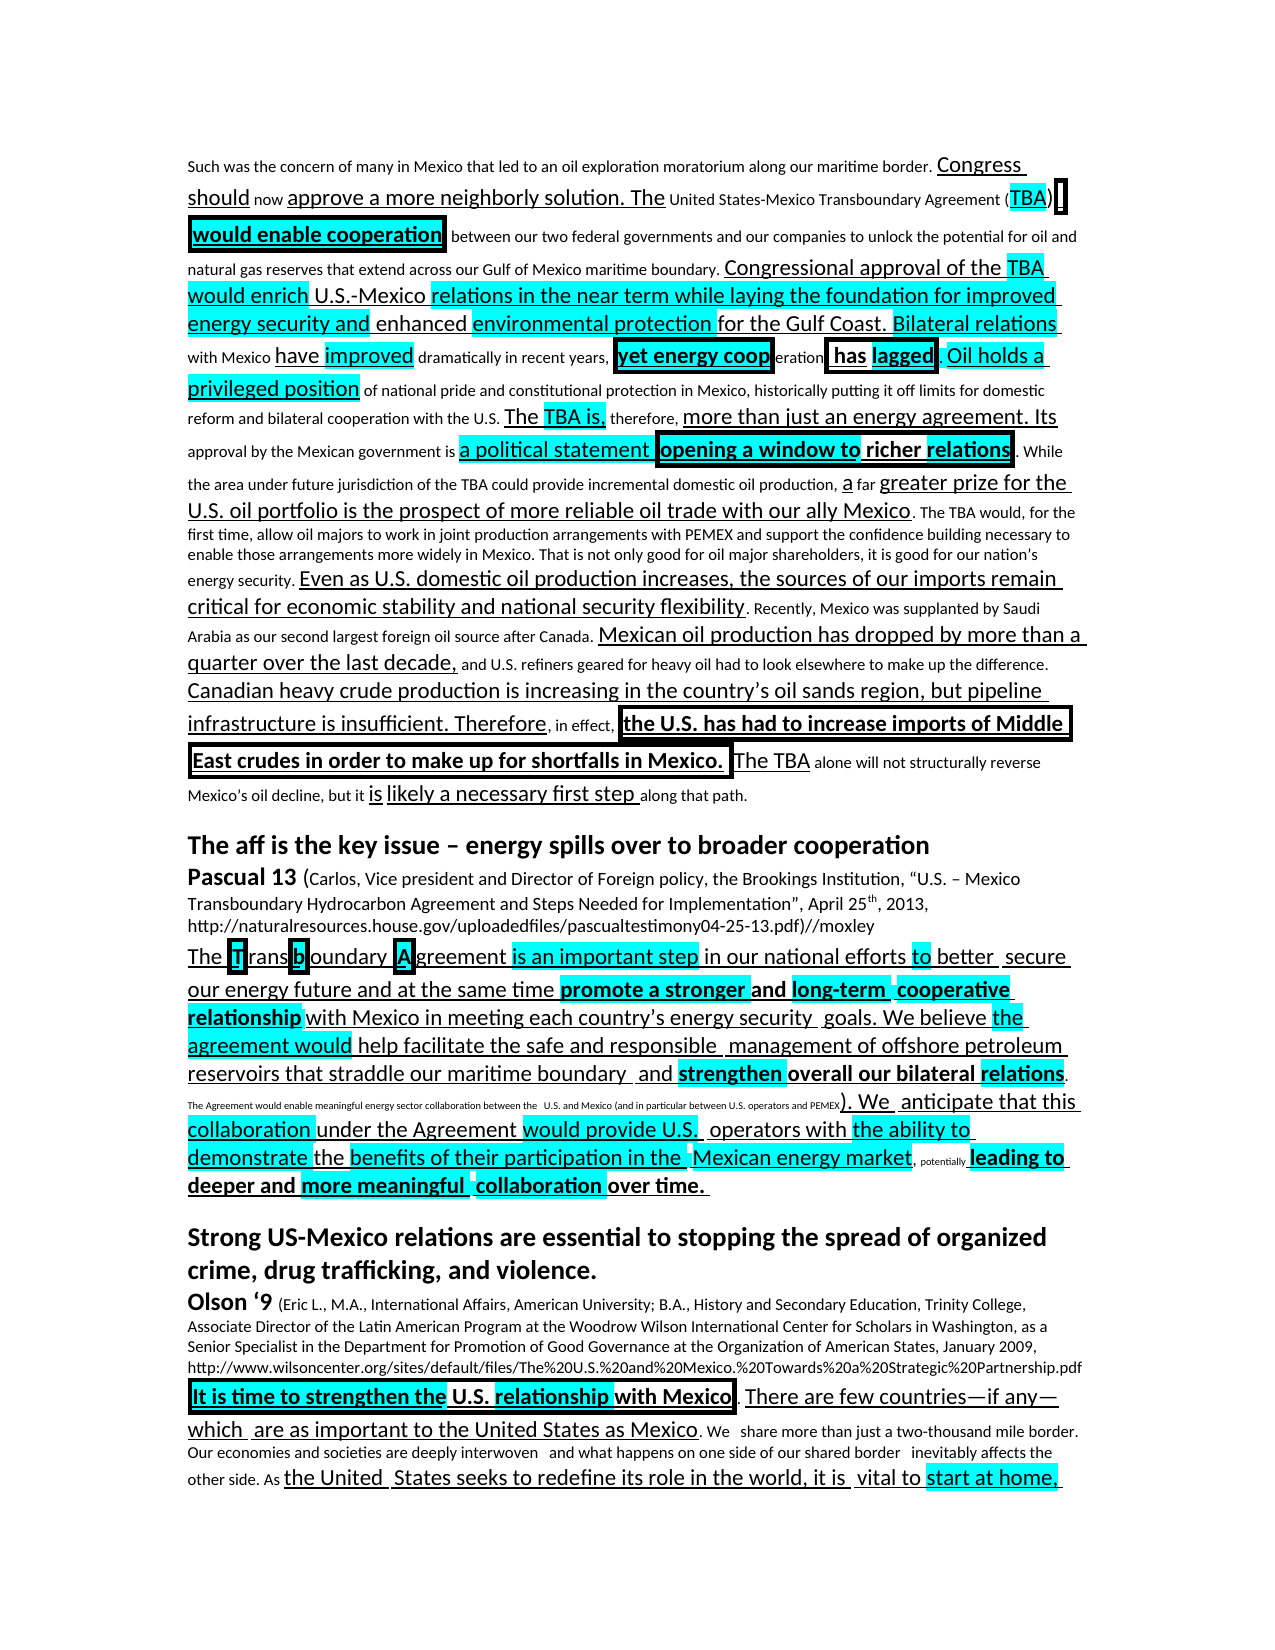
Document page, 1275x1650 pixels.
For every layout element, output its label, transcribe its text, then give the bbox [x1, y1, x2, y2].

subtitle Strong US-Mexico relations are essential to stopping the spread of organized crime, drug trafficking, and violence. [187, 1220, 1087, 1286]
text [187, 1377, 1087, 1491]
text Pascual 13 (Carlos, Vice president and Director of Foreign policy, the Brookings Institution, “U.S. – Mexico Transboundary Hydrocarbon Agreement and Steps Needed for Implementation”, April 25th, 2013, http://naturalresources.house.gov/uploadedfiles/pascualtestimony04-25-13.pdf)//moxley [187, 861, 1087, 937]
subtitle The aff is the key issue – energy spills over to broader cooperation [187, 828, 1087, 861]
text Such was the concern of many in Mexico that led to an oil exploration moratorium along our maritime border. Congress should now approve a more neighborly solution. The United States-Mexico Transboundary Agreement (TBA) would enable cooperation between our two federal governments and our companies to unlock the potential for oil and natural gas reserves that extend across our Gulf of Mexico maritime boundary. Congressional approval of the TBA would enrich U.S.-Mexico relations in the near term while laying the foundation for improved energy security and enhanced environmental protection for the Gulf Coast. Bilateral relations with Mexico have improved dramatically in recent years, yet energy cooperation has lagged. Oil holds a privileged position of national pride and constitutional protection in Mexico, historically putting it off limits for domestic reform and bilateral cooperation with the U.S. The TBA is, therefore, more than just an energy agreement. Its approval by the Mexican government is a political statement opening a window to richer relations. While the area under future jurisdiction of the TBA could provide incremental domestic oil production, a far greater prize for the U.S. oil portfolio is the prospect of more reliable oil trade with our ally Mexico. The TBA would, for the first time, allow oil majors to work in joint production arrangements with PEMEX and support the confidence building necessary to enable those arrangements more widely in Mexico. That is not only good for oil major shareholders, it is good for our nation’s energy security. Even as U.S. domestic oil production increases, the sources of our imports remain critical for economic stability and national security flexibility. Recently, Mexico was supplanted by Saudi Arabia as our second largest foreign oil source after Canada. Mexican oil production has dropped by more than a quarter over the last decade, and U.S. refiners geared for heavy oil had to look elsewhere to make up the difference. Canadian heavy crude production is increasing in the country’s oil sands region, but pipeline infrastructure is insufficient. Therefore, in effect, the U.S. has had to increase imports of Middle East crudes in order to make up for shortfalls in Mexico. The TBA alone will not structurally reverse Mexico’s oil decline, but it is likely a necessary first step along that path. [187, 150, 1087, 807]
text The Transboundary Agreement is an important step in our national efforts to better secure our energy future and at the same time promote a stronger and long-term cooperative relationship with Mexico in meeting each country’s energy security goals. We believe the agreement would help facilitate the safe and responsible management of offshore petroleum reservoirs that straddle our maritime boundary and strengthen overall our bilateral relations. The Agreement would enable meaningful energy sector collaboration between the U.S. and Mexico (and in particular between U.S. operators and PEMEX). We anticipate that this collaboration under the Agreement would provide U.S. operators with the ability to demonstrate the benefits of their participation in the Mexican energy market, potentially leading to deeper and more meaningful collaboration over time. [187, 937, 1087, 1199]
text Olson ‘9 (Eric L., M.A., International Affairs, American University; B.A., History and Secondary Education, Trinity College, Associate Director of the Latin American Program at the Woodrow Wilson International Center for Scholars in Washington, as a Senior Specialist in the Department for Promotion of Good Governance at the Organization of American States, January 2009, http://www.wilsoncenter.org/sites/default/files/The%20U.S.%20and%20Mexico.%20Towards%20a%20Strategic%20Partnership.pdf [187, 1286, 1087, 1377]
